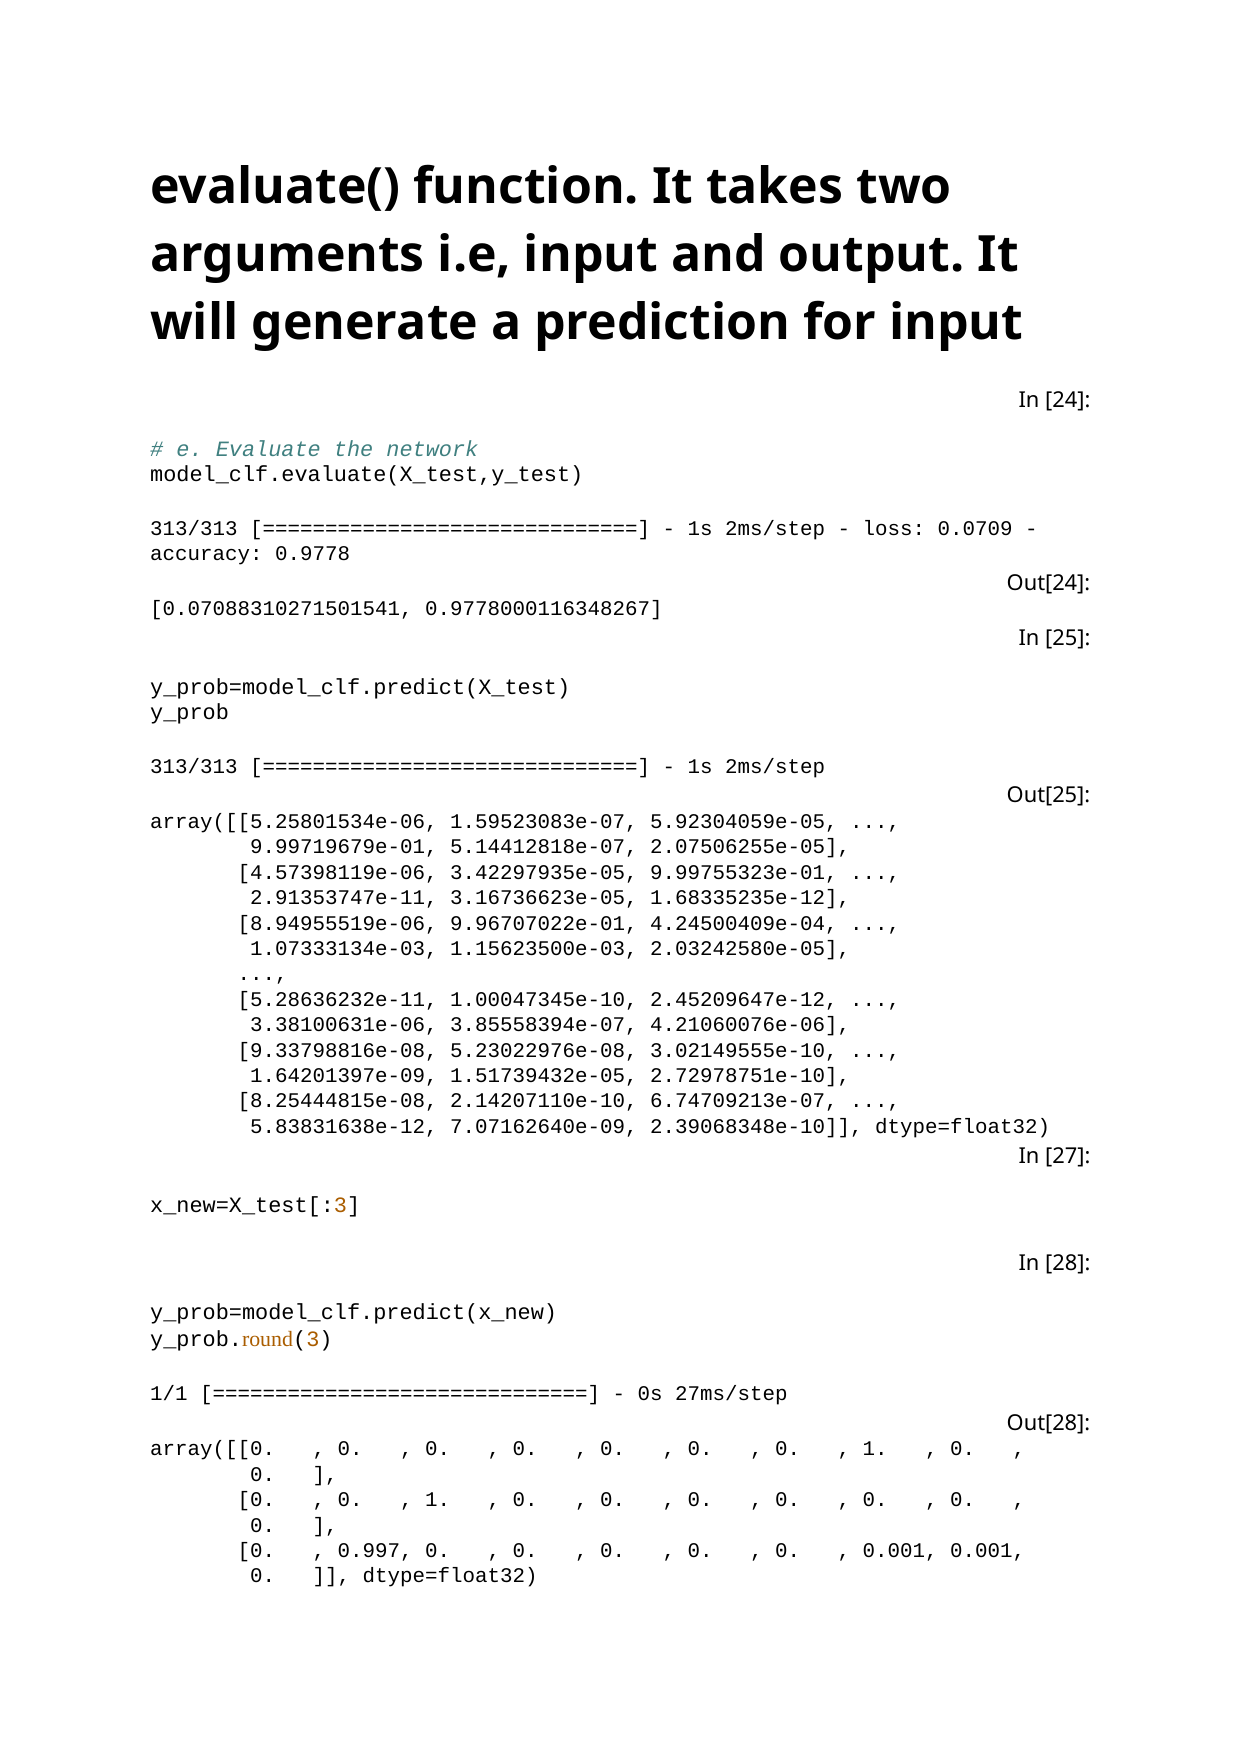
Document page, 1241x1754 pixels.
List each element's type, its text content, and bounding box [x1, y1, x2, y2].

text In [28]: [150, 1247, 1090, 1277]
text 1.64201397e-09, 1.51739432e-05, 2.72978751e-10], [150, 1063, 1090, 1089]
text Out[24]: [150, 567, 1090, 596]
text [0.07088310271501541, 0.9778000116348267] [150, 596, 1090, 622]
text [5.28636232e-11, 1.00047345e-10, 2.45209647e-12, ..., [150, 987, 1090, 1012]
text Out[28]: [150, 1407, 1090, 1437]
text In [24]: [150, 383, 1090, 413]
text y_prob=model_clf.predict(x_new) [150, 1302, 1090, 1326]
text [9.33798816e-08, 5.23022976e-08, 3.02149555e-10, ..., [150, 1038, 1090, 1063]
text x_new=X_test[:3] [150, 1194, 1090, 1219]
text 313/313 [==============================] - 1s 2ms/step [150, 754, 1090, 779]
text model_clf.evaluate(X_test,y_test) [150, 463, 1090, 488]
text In [27]: [150, 1139, 1090, 1169]
text [4.57398119e-06, 3.42297935e-05, 9.99755323e-01, ..., [150, 860, 1090, 885]
text 5.83831638e-12, 7.07162640e-09, 2.39068348e-10]], dtype=float32) [150, 1114, 1090, 1139]
text 9.99719679e-01, 5.14412818e-07, 2.07506255e-05], [150, 834, 1090, 860]
text y_prob [150, 701, 1090, 726]
text 1.07333134e-03, 1.15623500e-03, 2.03242580e-05], [150, 936, 1090, 962]
text 0. ], [150, 1513, 1090, 1538]
text [8.94955519e-06, 9.96707022e-01, 4.24500409e-04, ..., [150, 911, 1090, 936]
text array([[0. , 0. , 0. , 0. , 0. , 0. , 0. , 1. , 0. , [150, 1437, 1090, 1462]
text 3.38100631e-06, 3.85558394e-07, 4.21060076e-06], [150, 1012, 1090, 1038]
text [150, 150, 1090, 354]
text In [25]: [150, 622, 1090, 652]
text 0. ], [150, 1462, 1090, 1487]
text y_prob=model_clf.predict(X_test) [150, 676, 1090, 701]
text [0. , 0. , 1. , 0. , 0. , 0. , 0. , 0. , 0. , [150, 1487, 1090, 1513]
text Out[25]: [150, 779, 1090, 809]
text y_prob.round(3) [150, 1326, 1090, 1353]
text 2.91353747e-11, 3.16736623e-05, 1.68335235e-12], [150, 885, 1090, 911]
text [0. , 0.997, 0. , 0. , 0. , 0. , 0. , 0.001, 0.001, [150, 1538, 1090, 1564]
text 1/1 [==============================] - 0s 27ms/step [150, 1381, 1090, 1407]
text ..., [150, 962, 1090, 987]
text 313/313 [==============================] - 1s 2ms/step - loss: 0.0709 - accuracy: 0.9778 [150, 516, 1090, 567]
text [8.25444815e-08, 2.14207110e-10, 6.74709213e-07, ..., [150, 1089, 1090, 1114]
text 0. ]], dtype=float32) [150, 1564, 1090, 1589]
text # e. Evaluate the network [150, 438, 1090, 463]
text array([[5.25801534e-06, 1.59523083e-07, 5.92304059e-05, ..., [150, 809, 1090, 834]
